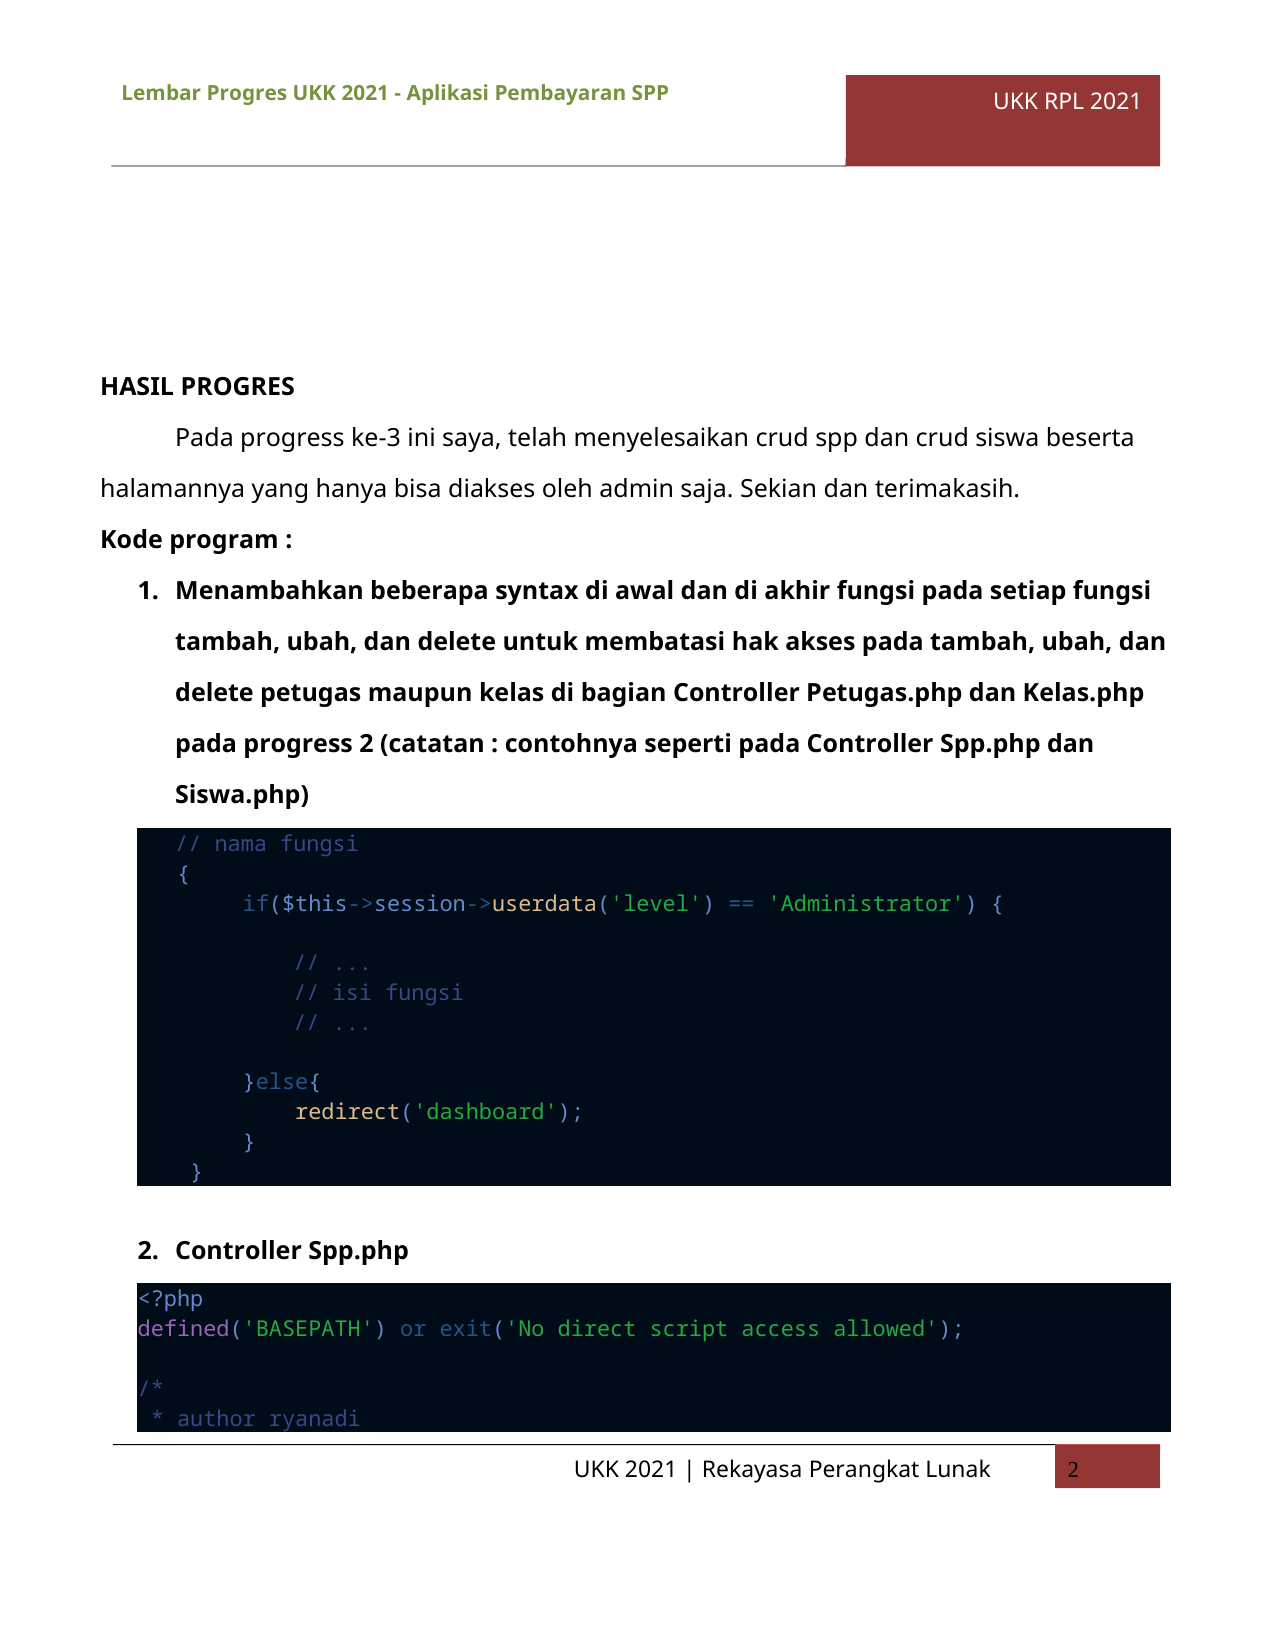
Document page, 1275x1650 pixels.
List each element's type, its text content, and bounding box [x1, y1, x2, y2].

list Controller Spp.php [137, 1232, 1171, 1266]
text if($this->session->userdata('level') == 'Administrator') { [137, 888, 1171, 917]
subtitle HASIL PROGRES [100, 369, 1171, 403]
text redirect('dashboard'); [137, 1096, 1171, 1126]
text * author ryanadi [137, 1403, 1171, 1432]
text /* [137, 1373, 1171, 1403]
subtitle Pada progress ke-3 ini saya, telah menyelesaikan crud spp dan crud siswa beserta halamannya yang hanya bisa diakses oleh admin saja. Sekian dan terimakasih. [100, 420, 1171, 505]
subtitle Kode program : [100, 522, 1171, 556]
text // ... [137, 1007, 1171, 1037]
text defined('BASEPATH') or exit('No direct script access allowed'); [137, 1313, 1171, 1343]
text }else{ [137, 1066, 1171, 1096]
text // ... [137, 947, 1171, 977]
text // isi fungsi [137, 977, 1171, 1007]
text <?php [137, 1283, 1171, 1313]
text } [137, 1126, 1171, 1156]
text // nama fungsi [137, 828, 1171, 858]
list Menambahkan beberapa syntax di awal dan di akhir fungsi pada setiap fungsi tambah, ubah, dan delete untuk membatasi hak akses pada tambah, ubah, dan delete petugas maupun kelas di bagian Controller Petugas.php dan Kelas.php pada progress 2 (catatan : contohnya seperti pada Controller Spp.php dan Siswa.php) [137, 573, 1171, 811]
text { [137, 858, 1171, 888]
text } [137, 1156, 1171, 1186]
